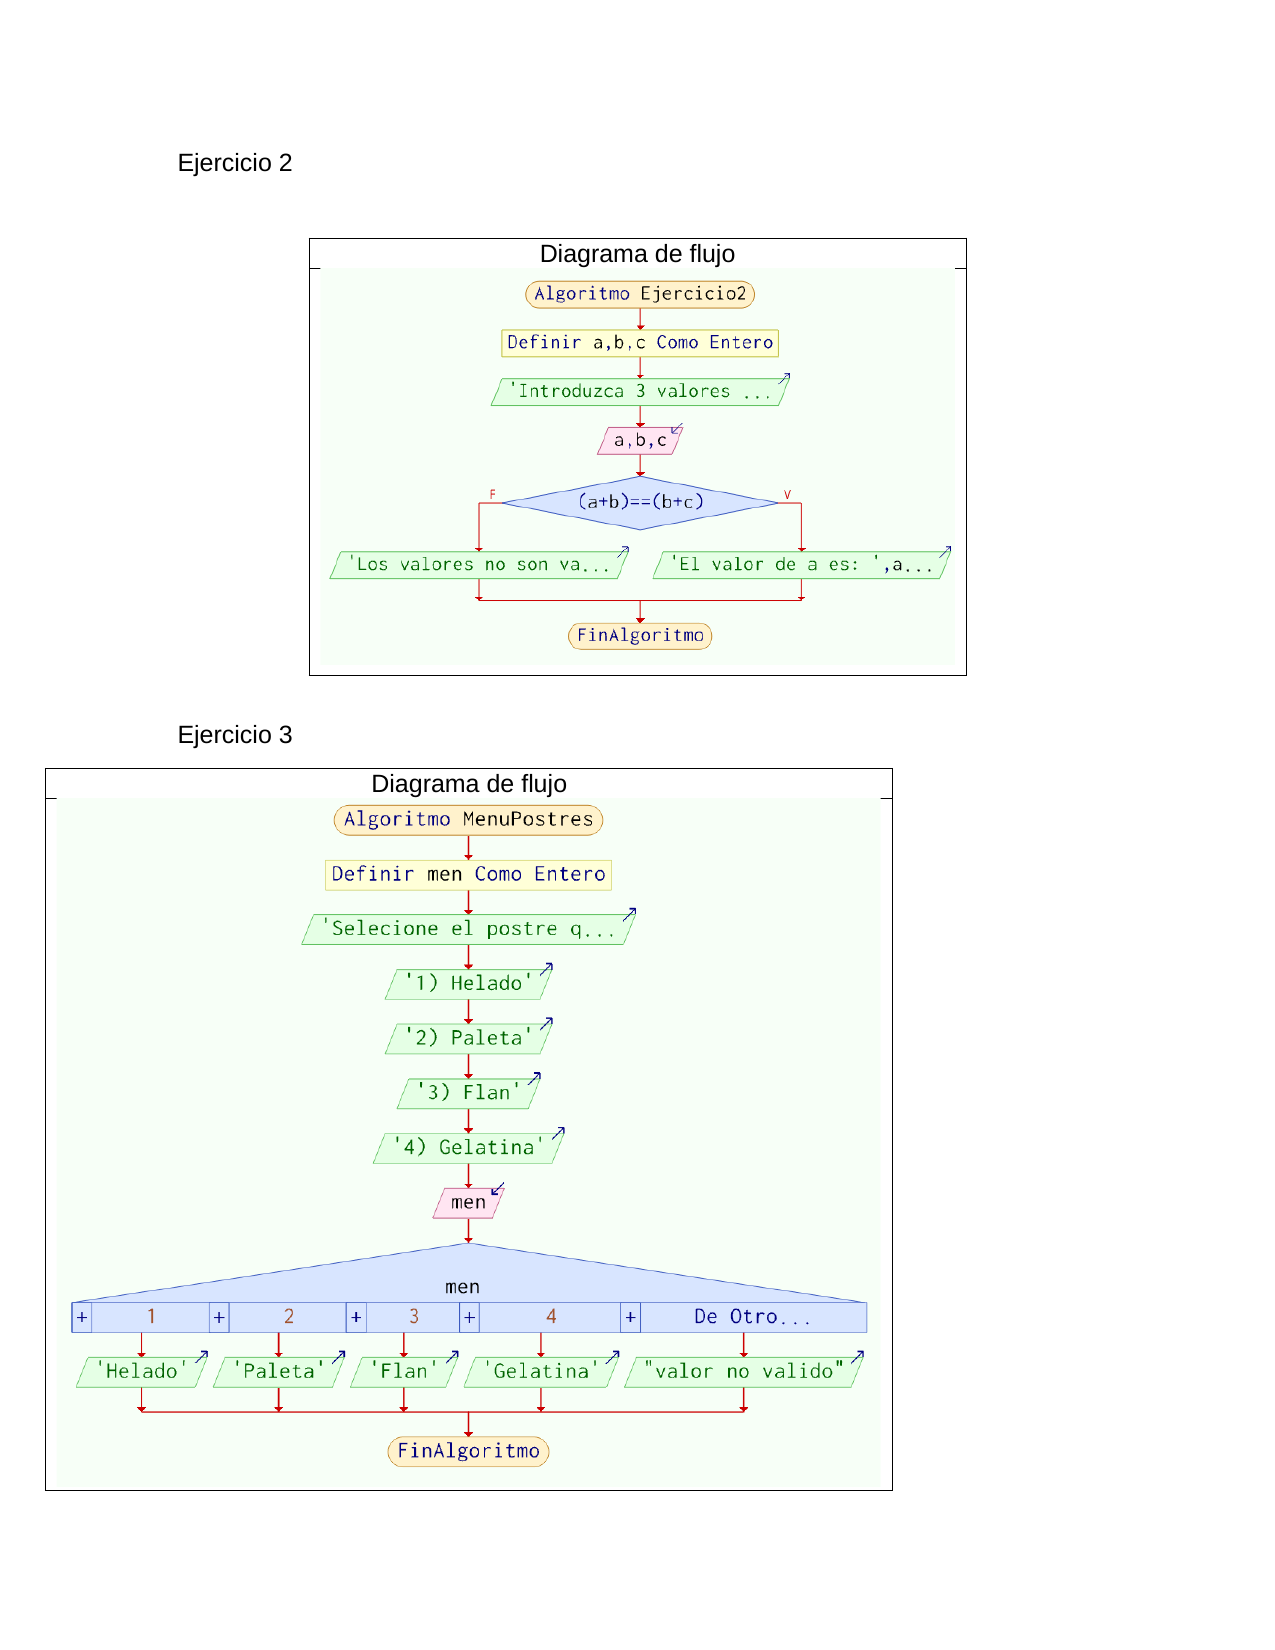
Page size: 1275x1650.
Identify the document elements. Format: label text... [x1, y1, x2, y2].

text Ejercicio 3 [177, 720, 1098, 749]
picture [56, 798, 881, 1487]
picture [320, 268, 955, 665]
table_cell [46, 799, 892, 1490]
text Ejercicio 2 [177, 148, 1098, 176]
table_header Diagrama de flujo [46, 769, 892, 798]
table_cell [310, 269, 966, 675]
table_header Diagrama de flujo [310, 239, 966, 267]
